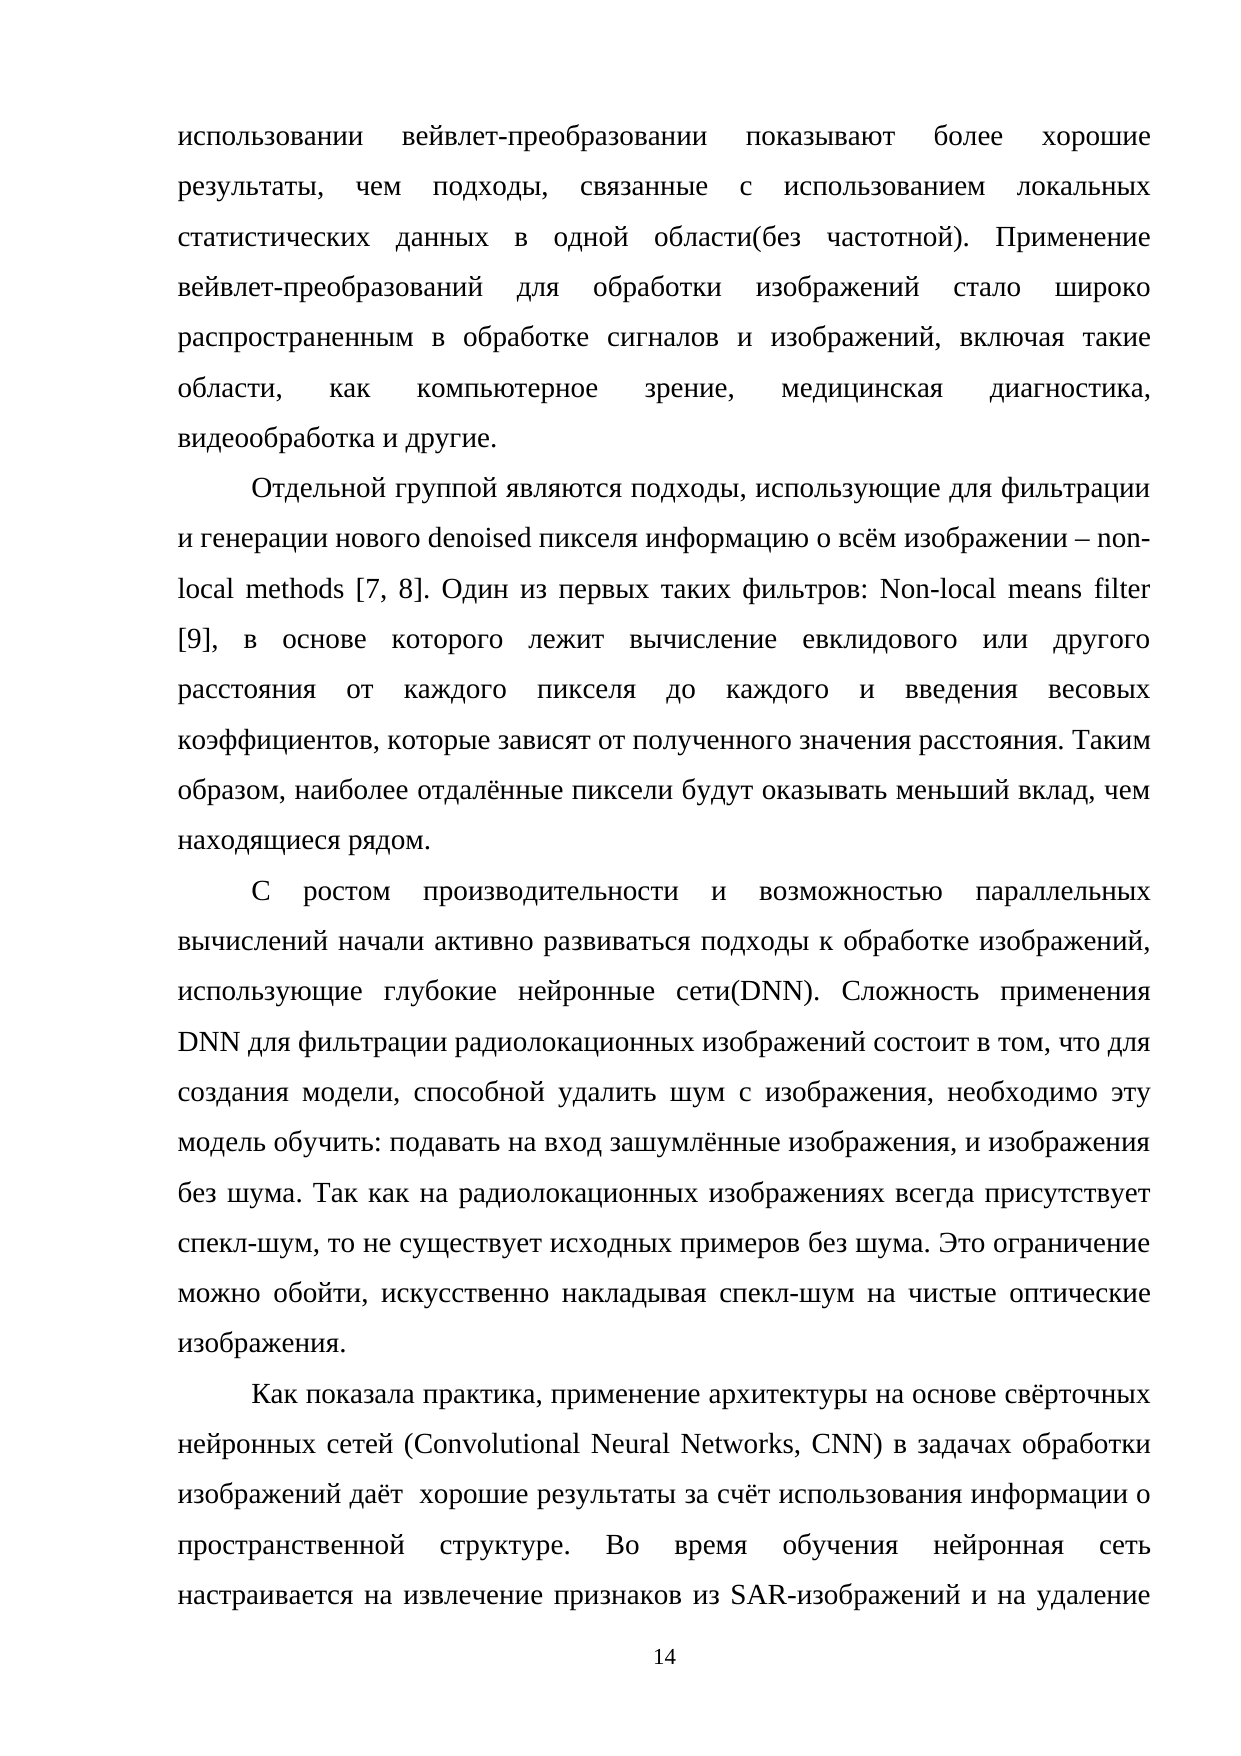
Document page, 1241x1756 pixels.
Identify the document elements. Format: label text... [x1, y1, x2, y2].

text Отдельной группой являются подходы, использующие для фильтрации и генерации нового denoised пикселя информацию о всём изображении – non-local methods [7, 8]. Один из первых таких фильтров: Non-local means filter [9], в основе которого лежит вычисление евклидового или другого расстояния от каждого пикселя до каждого и введения весовых коэффициентов, которые зависят от полученного значения расстояния. Таким образом, наиболее отдалённые пиксели будут оказывать меньший вклад, чем находящиеся рядом. [177, 470, 1152, 856]
text С ростом производительности и возможностью параллельных вычислений начали активно развиваться подходы к обработке изображений, использующие глубокие нейронные сети(DNN). Сложность применения DNN для фильтрации радиолокационных изображений состоит в том, что для создания модели, способной удалить шум с изображения, необходимо эту модель обучить: подавать на вход зашумлённые изображения, и изображения без шума. Так как на радиолокационных изображениях всегда присутствует спекл-шум, то не существует исходных примеров без шума. Это ограничение можно обойти, искусственно накладывая спекл-шум на чистые оптические изображения. [177, 873, 1152, 1359]
